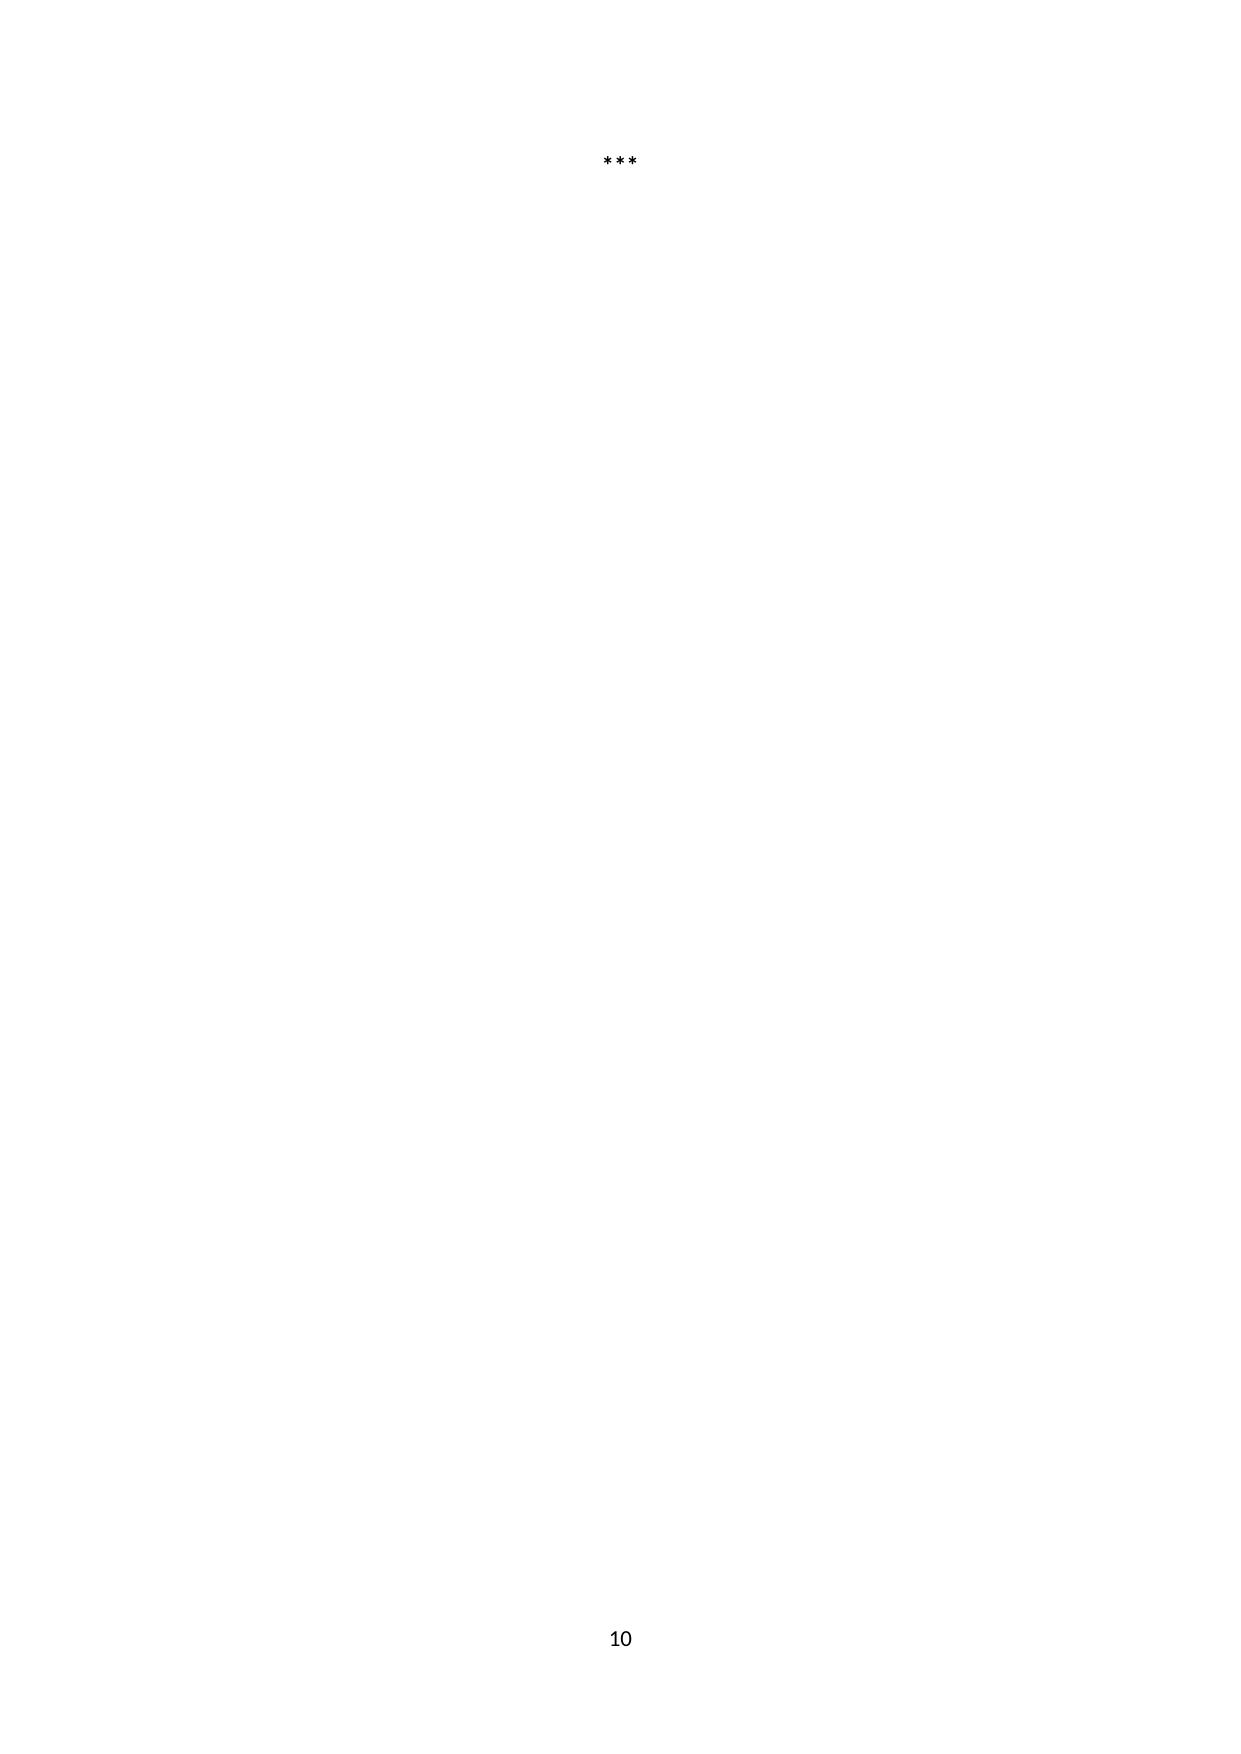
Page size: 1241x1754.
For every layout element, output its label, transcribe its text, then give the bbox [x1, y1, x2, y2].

text *** [150, 150, 1090, 181]
